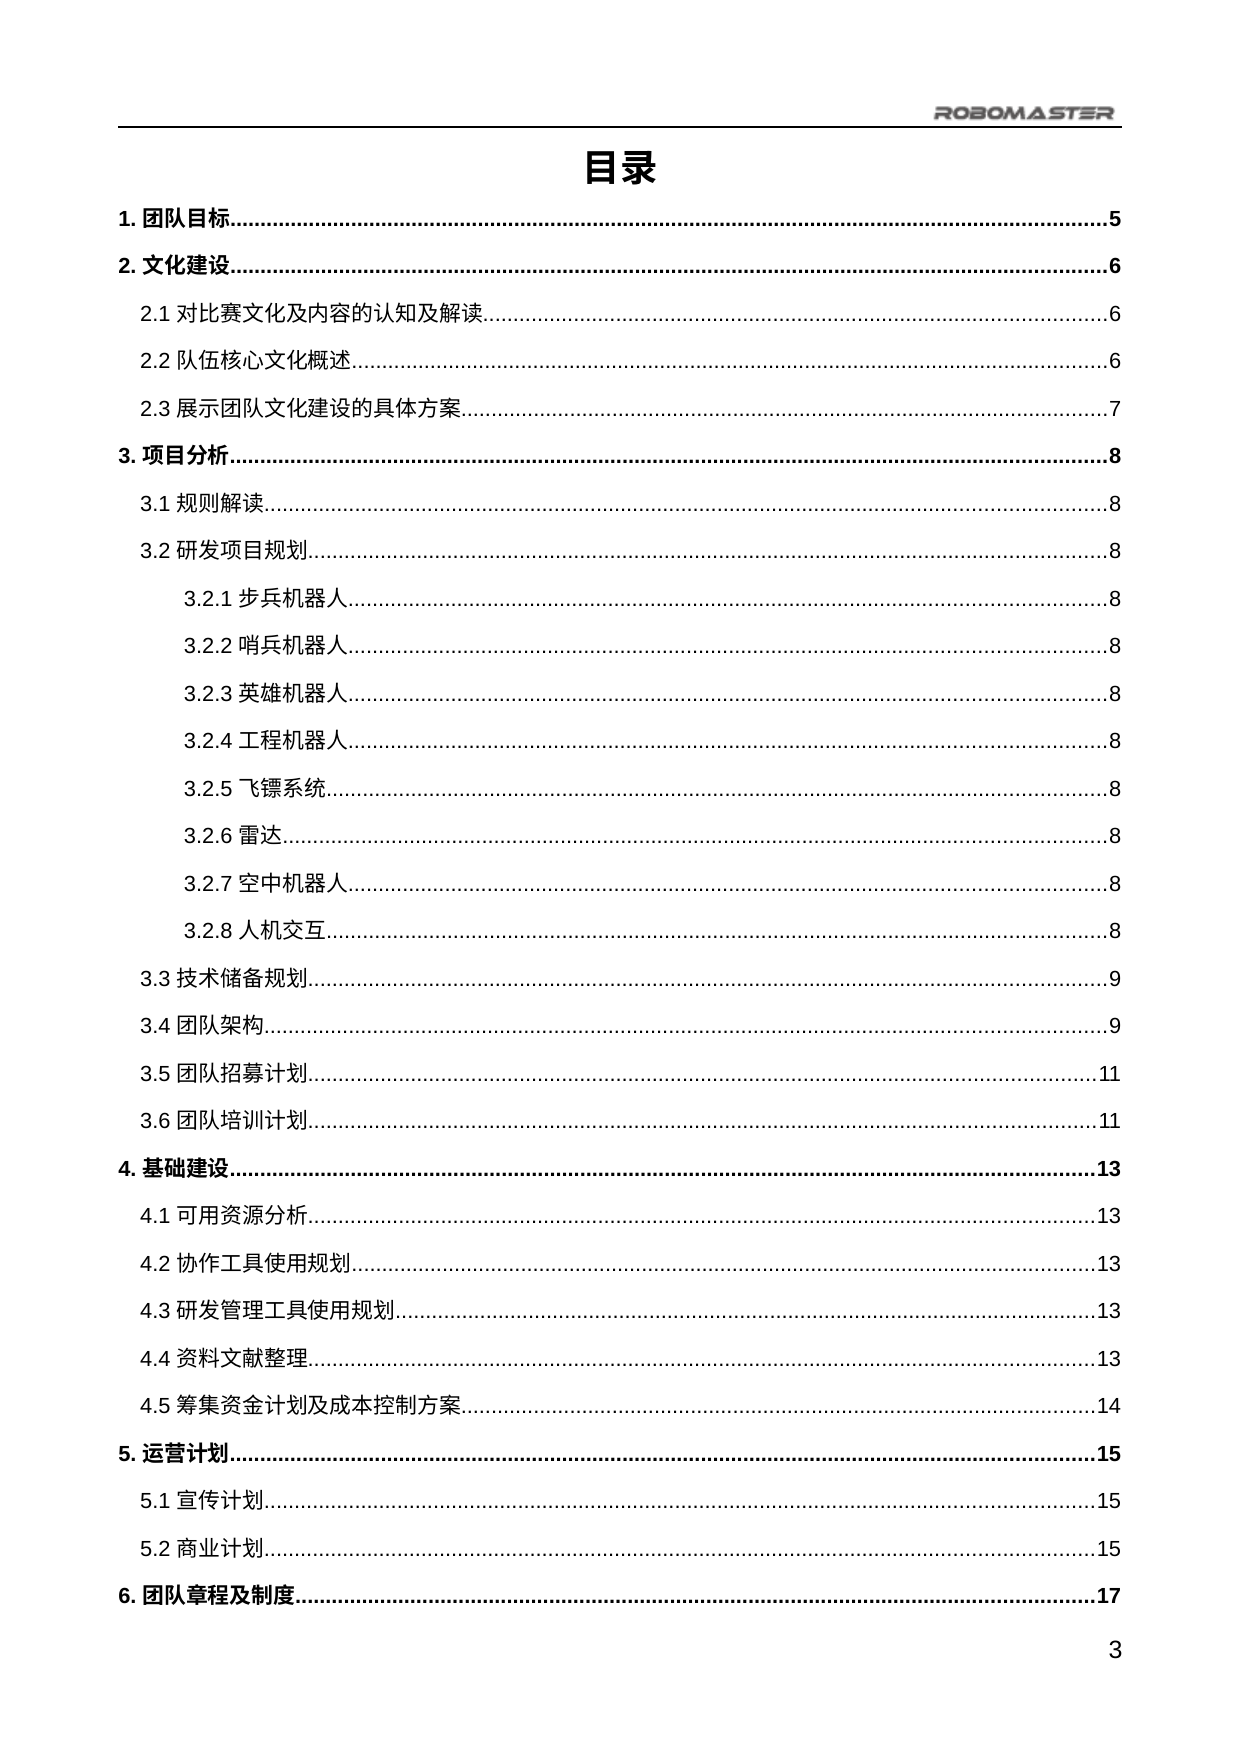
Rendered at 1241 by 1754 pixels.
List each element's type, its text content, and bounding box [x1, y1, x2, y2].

text 3.2.3 英雄机器人 8 [184, 676, 1122, 707]
text 2. 文化建设 6 [118, 248, 1122, 280]
text 2.2 队伍核心文化概述 6 [140, 343, 1122, 375]
text 3. 项目分析 8 [118, 438, 1122, 470]
text 3.2.1 步兵机器人 8 [184, 581, 1122, 612]
text 3.2.7 空中机器人 8 [184, 866, 1122, 897]
text 3.5 团队招募计划 11 [140, 1056, 1122, 1087]
text 3.3 技术储备规划 9 [140, 961, 1122, 992]
text 6. 团队章程及制度 17 [118, 1578, 1122, 1610]
picture [931, 102, 1123, 124]
text 3.2.2 哨兵机器人 8 [184, 628, 1122, 660]
text 3.1 规则解读 8 [140, 486, 1122, 517]
text 3.2.5 飞镖系统 8 [184, 771, 1122, 802]
text 5.2 商业计划 15 [140, 1531, 1122, 1562]
text 2.3 展示团队文化建设的具体方案 7 [140, 391, 1122, 422]
text 4.1 可用资源分析 13 [140, 1198, 1122, 1230]
text 3.2.6 雷达 8 [184, 818, 1122, 850]
text 3.4 团队架构 9 [140, 1008, 1122, 1040]
text 3.2.8 人机交互 8 [184, 913, 1122, 945]
text 4.4 资料文献整理 13 [140, 1341, 1122, 1372]
text 4. 基础建设 13 [118, 1151, 1122, 1182]
text 2.1 对比赛文化及内容的认知及解读 6 [140, 296, 1122, 327]
text 3.2.4 工程机器人 8 [184, 723, 1122, 755]
text 4.2 协作工具使用规划 13 [140, 1246, 1122, 1277]
text 5. 运营计划 15 [118, 1436, 1122, 1467]
text 目录 [118, 148, 1122, 190]
text 1. 团队目标 5 [118, 201, 1122, 232]
text 4.5 筹集资金计划及成本控制方案 14 [140, 1388, 1122, 1420]
text 3.2 研发项目规划 8 [140, 533, 1122, 565]
text 4.3 研发管理工具使用规划 13 [140, 1293, 1122, 1325]
text 5.1 宣传计划 15 [140, 1483, 1122, 1515]
text 3.6 团队培训计划 11 [140, 1103, 1122, 1135]
